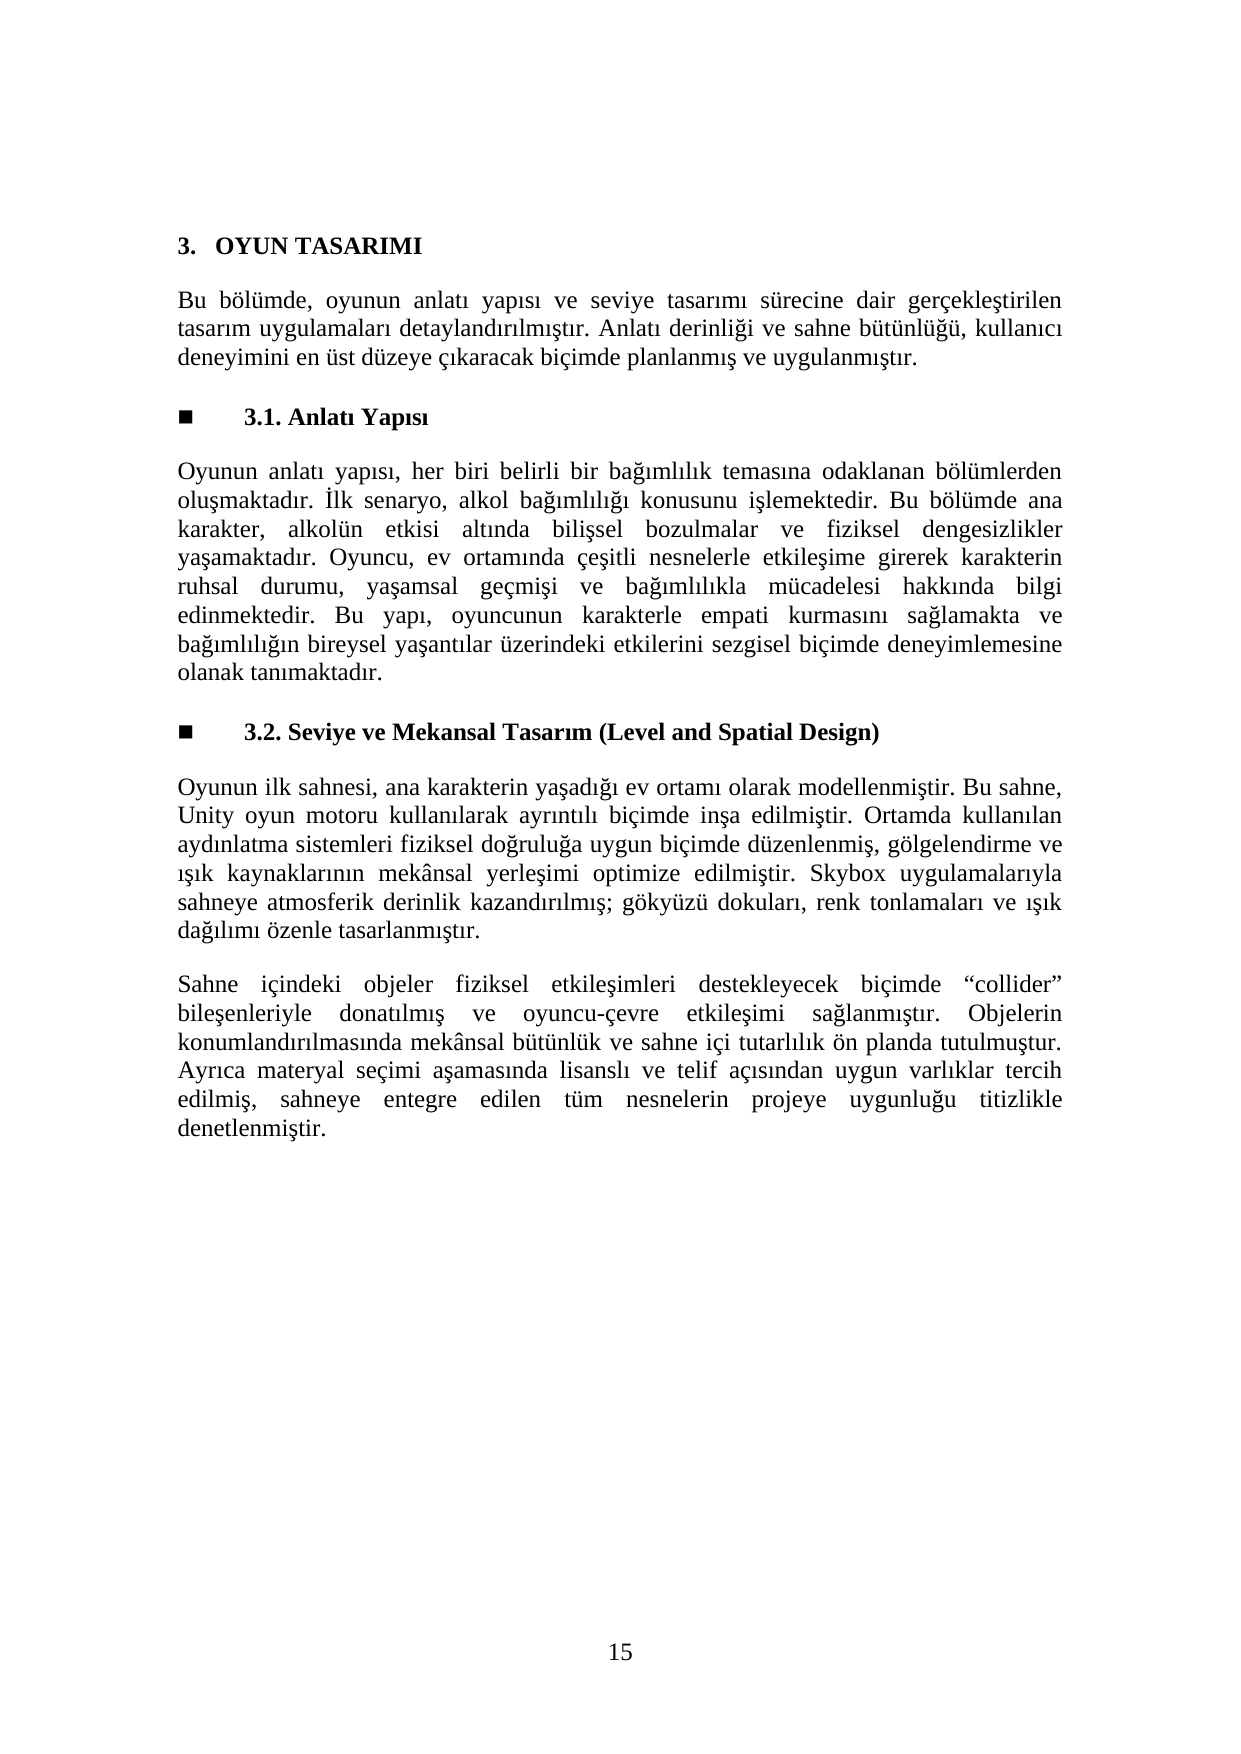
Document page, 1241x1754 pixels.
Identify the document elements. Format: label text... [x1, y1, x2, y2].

text Oyunun ilk sahnesi, ana karakterin yaşadığı ev ortamı olarak modellenmiştir. Bu sahne, Unity oyun motoru kullanılarak ayrıntılı biçimde inşa edilmiştir. Ortamda kullanılan aydınlatma sistemleri fiziksel doğruluğa uygun biçimde düzenlenmiş, gölgelendirme ve ışık kaynaklarının mekânsal yerleşimi optimize edilmiştir. Skybox uygulamalarıyla sahneye atmosferik derinlik kazandırılmış; gökyüzü dokuları, renk tonlamaları ve ışık dağılımı özenle tasarlanmıştır. [177, 772, 1063, 944]
text Sahne içindeki objeler fiziksel etkileşimleri destekleyecek biçimde “collider” bileşenleriyle donatılmış ve oyuncu-çevre etkileşimi sağlanmıştır. Objelerin konumlandırılmasında mekânsal bütünlük ve sahne içi tutarlılık ön planda tutulmuştur. Ayrıca materyal seçimi aşamasında lisanslı ve telif açısından uygun varlıklar tercih edilmiş, sahneye entegre edilen tüm nesnelerin projeye uygunluğu titizlikle denetlenmiştir. [177, 969, 1063, 1142]
subtitle 3.2. Seviye ve Mekansal Tasarım (Level and Spatial Design) [177, 715, 1063, 747]
subtitle 3.1. Anlatı Yapısı [177, 400, 1063, 431]
text Oyunun anlatı yapısı, her biri belirli bir bağımlılık temasına odaklanan bölümlerden oluşmaktadır. İlk senaryo, alkol bağımlılığı konusunu işlemektedir. Bu bölümde ana karakter, alkolün etkisi altında bilişsel bozulmalar ve fiziksel dengesizlikler yaşamaktadır. Oyuncu, ev ortamında çeşitli nesnelerle etkileşime girerek karakterin ruhsal durumu, yaşamsal geçmişi ve bağımlılıkla mücadelesi hakkında bilgi edinmektedir. Bu yapı, oyuncunun karakterle empati kurmasını sağlamakta ve bağımlılığın bireysel yaşantılar üzerindeki etkilerini sezgisel biçimde deneyimlemesine olanak tanımaktadır. [177, 456, 1063, 686]
text Bu bölümde, oyunun anlatı yapısı ve seviye tasarımı sürecine dair gerçekleştirilen tasarım uygulamaları detaylandırılmıştır. Anlatı derinliği ve sahne bütünlüğü, kullanıcı deneyimini en üst düzeye çıkaracak biçimde planlanmış ve uygulanmıştır. [177, 285, 1063, 371]
list OYUN TASARIMI [177, 231, 1063, 260]
